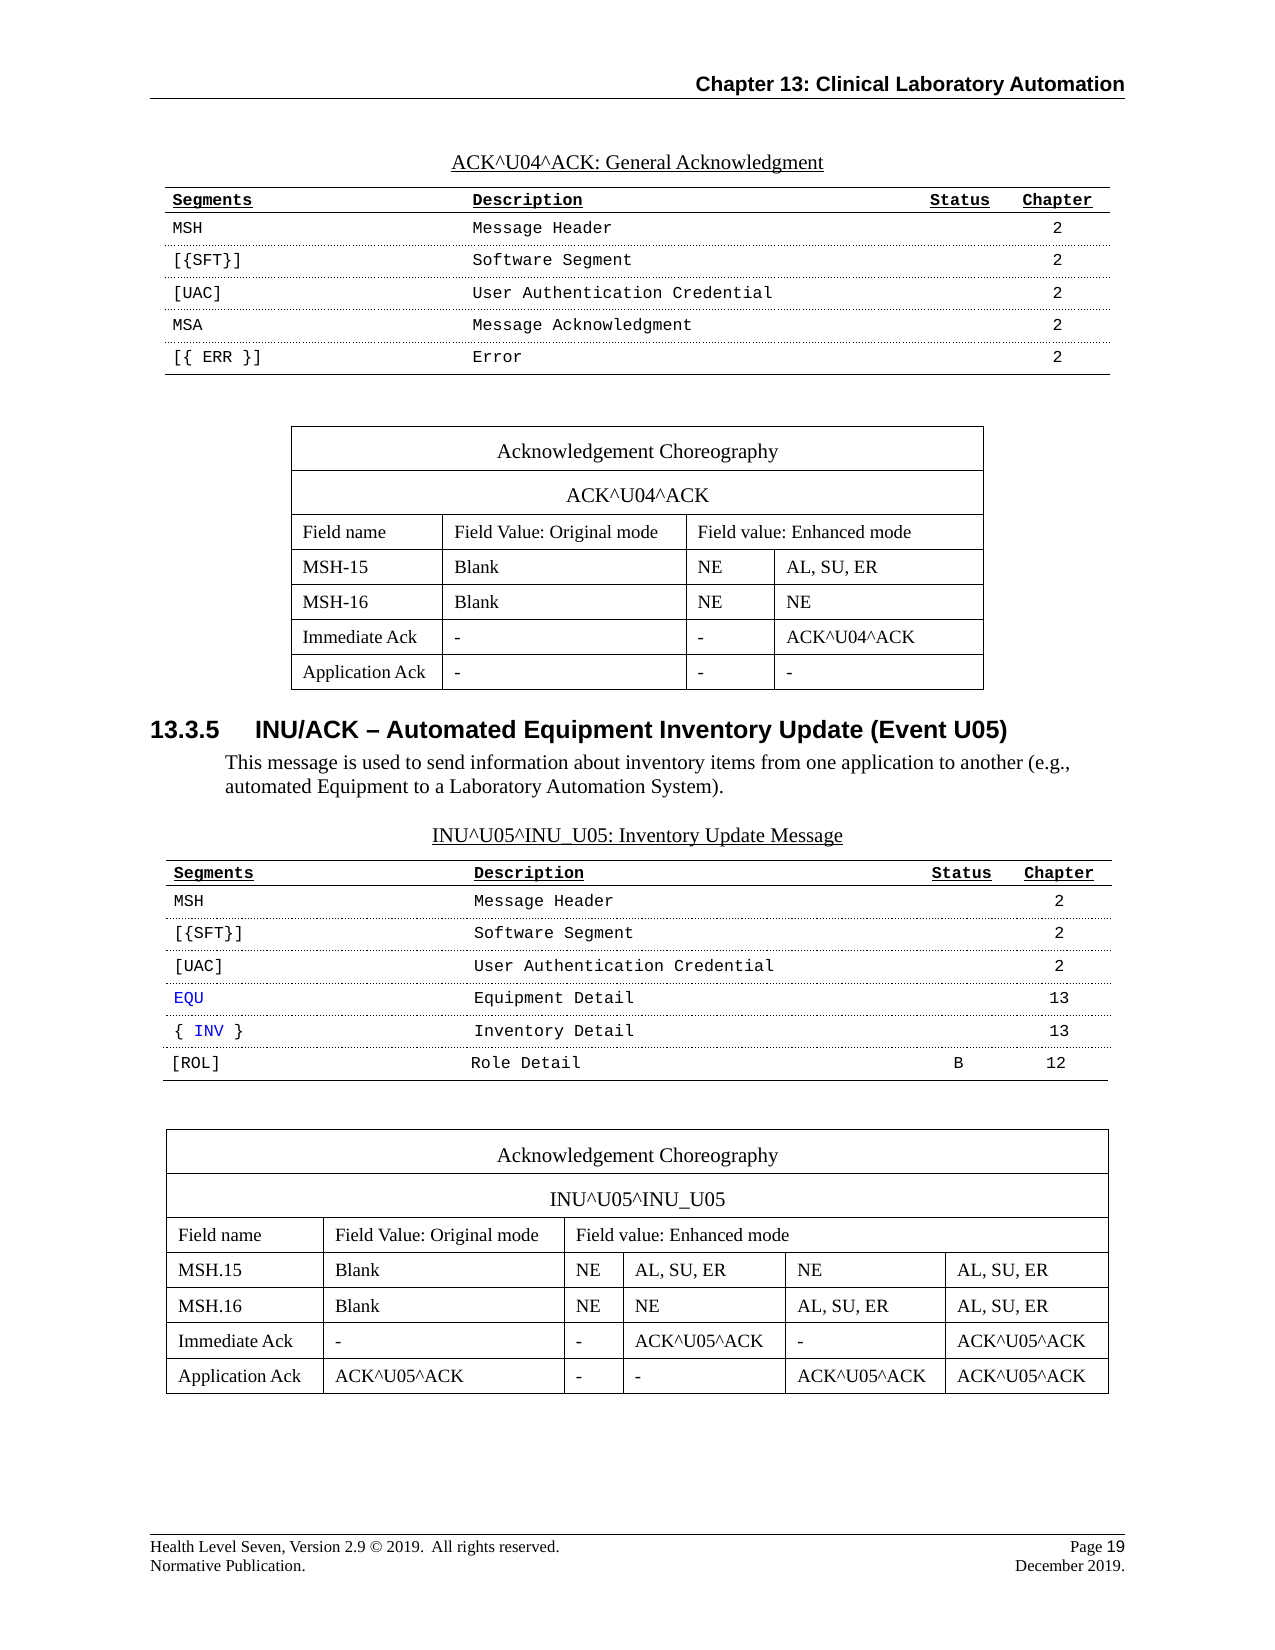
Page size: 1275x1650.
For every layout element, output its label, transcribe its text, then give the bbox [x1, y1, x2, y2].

table_cell [917, 950, 1007, 982]
table_cell MSA [165, 309, 465, 342]
table_cell Field Value: Original mode [324, 1218, 564, 1252]
table_cell Field value: Enhanced mode [687, 515, 983, 548]
table_cell 2 [1007, 950, 1112, 982]
table_cell Field name [167, 1218, 323, 1252]
table_cell AL, SU, ER [946, 1288, 1108, 1322]
table_cell 2 [1007, 918, 1112, 950]
table_cell [917, 1015, 1007, 1047]
table_header Chapter [1007, 861, 1112, 885]
table_cell - [687, 655, 774, 689]
table_cell AL, SU, ER [946, 1253, 1108, 1287]
table_cell ACK^U05^ACK [946, 1359, 1108, 1392]
table_cell Blank [443, 550, 686, 584]
table_cell Message Header [467, 886, 917, 918]
table_cell ACK^U05^ACK [624, 1323, 785, 1357]
table_cell Application Ack [292, 655, 442, 689]
table_cell [{ ERR }] [165, 342, 465, 374]
table_cell 2 [1005, 342, 1110, 374]
table_cell NE [624, 1288, 785, 1322]
table_cell [ROL] [163, 1047, 463, 1080]
table_cell User Authentication Credential [467, 950, 917, 982]
table_cell Message Acknowledgment [465, 309, 915, 342]
text ACK^U04^ACK: General Acknowledgment [150, 150, 1125, 174]
table_cell Application Ack [167, 1359, 323, 1392]
table_cell MSH [166, 886, 467, 918]
table_cell [915, 277, 1005, 309]
table_cell 2 [1005, 309, 1110, 342]
table_cell [915, 245, 1005, 277]
table_cell [917, 918, 1007, 950]
table_cell - [443, 655, 686, 689]
table_cell - [565, 1359, 623, 1392]
table_cell - [775, 655, 983, 689]
table_cell 2 [1007, 886, 1112, 918]
table_cell NE [786, 1253, 945, 1287]
table_cell MSH.16 [167, 1288, 323, 1322]
table_cell ACK^U05^ACK [324, 1359, 564, 1392]
table_header Segments [165, 188, 465, 212]
table_cell Field Value: Original mode [443, 515, 686, 548]
table_cell AL, SU, ER [775, 550, 983, 584]
table_cell [915, 309, 1005, 342]
table_header Acknowledgement Choreography [167, 1130, 1108, 1173]
table_cell MSH-15 [292, 550, 442, 584]
table_header Chapter [1005, 188, 1110, 212]
table_cell AL, SU, ER [624, 1253, 785, 1287]
table_cell ACK^U05^ACK [786, 1359, 945, 1392]
table_cell EQU [166, 983, 467, 1015]
table_cell Inventory Detail [467, 1015, 917, 1047]
table_cell - [687, 620, 774, 654]
table_cell INU^U05^INU_U05 [167, 1174, 1108, 1217]
table_cell 2 [1005, 213, 1110, 244]
table_header Description [467, 861, 917, 885]
table_cell - [565, 1323, 623, 1357]
table_cell MSH-16 [292, 585, 442, 619]
table_header Acknowledgement Choreography [292, 427, 983, 469]
table_cell NE [687, 585, 774, 619]
table_cell Software Segment [467, 918, 917, 950]
table_cell - [624, 1359, 785, 1392]
table_cell Software Segment [465, 245, 915, 277]
table_cell 13 [1007, 983, 1112, 1015]
table_cell - [786, 1323, 945, 1357]
table_cell [917, 886, 1007, 918]
table_cell 12 [1003, 1047, 1108, 1080]
table_cell B [913, 1047, 1003, 1080]
table_cell 13 [1007, 1015, 1112, 1047]
table_cell MSH.15 [167, 1253, 323, 1287]
table_cell [917, 983, 1007, 1015]
text INU^U05^INU_U05: Inventory Update Message [150, 823, 1125, 847]
table_cell NE [687, 550, 774, 584]
table_cell Error [465, 342, 915, 374]
table_cell MSH [165, 213, 465, 244]
table_cell Message Header [465, 213, 915, 244]
table_cell ACK^U05^ACK [946, 1323, 1108, 1357]
table_header Description [465, 188, 915, 212]
table_cell User Authentication Credential [465, 277, 915, 309]
table_header Status [915, 188, 1005, 212]
table_cell NE [775, 585, 983, 619]
subtitle INU/ACK – Automated Equipment Inventory Update (Event U05) [150, 715, 1125, 744]
table_cell { INV } [166, 1015, 467, 1047]
table_cell 2 [1005, 277, 1110, 309]
table_header Status [917, 861, 1007, 885]
table_cell Equipment Detail [467, 983, 917, 1015]
table_cell Blank [324, 1253, 564, 1287]
table_cell Field value: Enhanced mode [565, 1218, 1108, 1252]
table_cell Immediate Ack [167, 1323, 323, 1357]
table_cell [UAC] [165, 277, 465, 309]
table_cell [UAC] [166, 950, 467, 982]
table_cell [{SFT}] [166, 918, 467, 950]
table_cell Immediate Ack [292, 620, 442, 654]
table_cell 2 [1005, 245, 1110, 277]
table_cell Field name [292, 515, 442, 548]
table_cell [915, 342, 1005, 374]
table_cell Role Detail [463, 1047, 913, 1080]
table_cell [{SFT}] [165, 245, 465, 277]
table_cell ACK^U04^ACK [775, 620, 983, 654]
table_cell NE [565, 1253, 623, 1287]
table_cell NE [565, 1288, 623, 1322]
table_cell AL, SU, ER [786, 1288, 945, 1322]
table_cell [915, 213, 1005, 244]
table_cell - [443, 620, 686, 654]
text This message is used to send information about inventory items from one application to another (e.g., automated Equipment to a Laboratory Automation System). [225, 750, 1125, 798]
table_header Segments [166, 861, 467, 885]
table_cell - [324, 1323, 564, 1357]
table_cell Blank [324, 1288, 564, 1322]
table_cell ACK^U04^ACK [292, 471, 983, 513]
table_cell Blank [443, 585, 686, 619]
